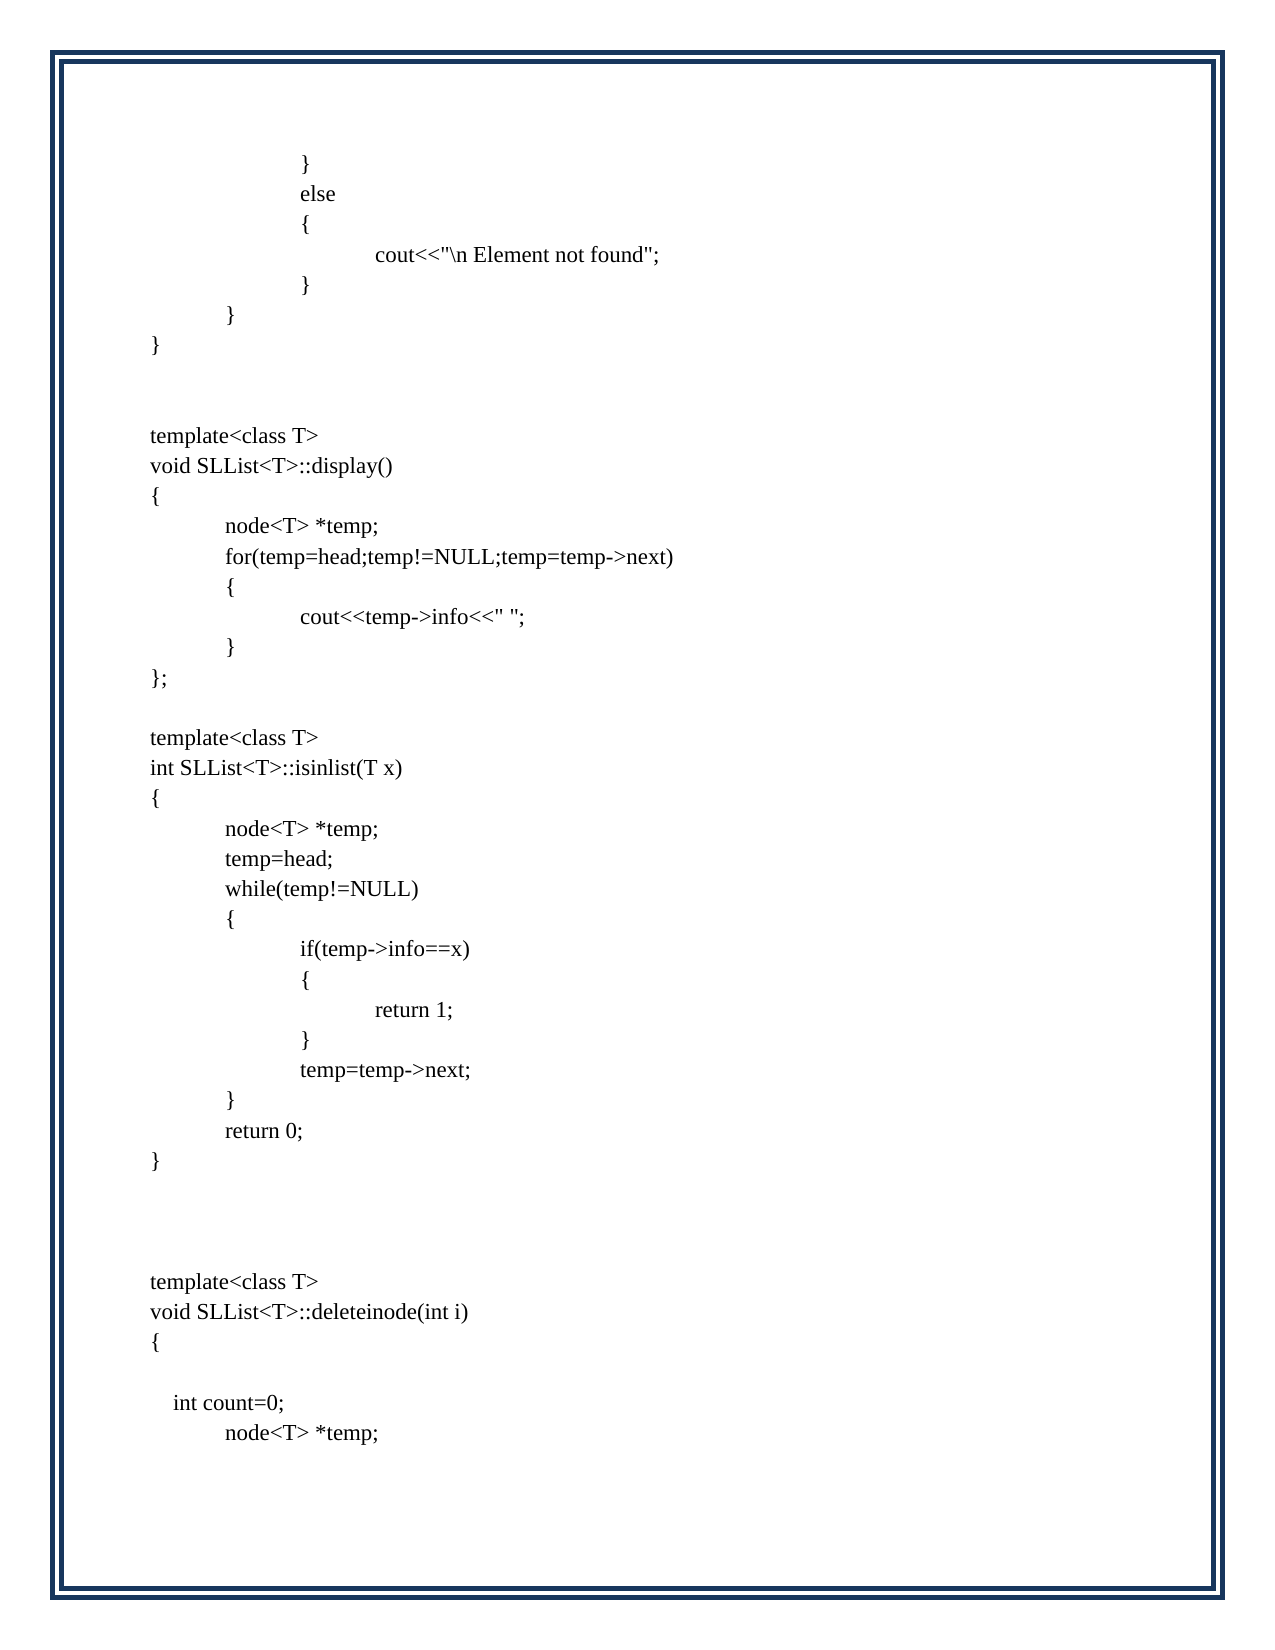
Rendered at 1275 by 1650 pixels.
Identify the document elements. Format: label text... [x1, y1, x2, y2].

text { [150, 784, 1125, 811]
text cout<<"\n Element not found"; [150, 241, 1125, 267]
text { [150, 573, 1125, 599]
text int count=0; [150, 1388, 1125, 1415]
text template<class T> [150, 1268, 1125, 1294]
text cout<<temp->info<<" "; [150, 603, 1125, 629]
text return 0; [150, 1117, 1125, 1143]
text } [150, 331, 1125, 358]
text template<class T> [150, 422, 1125, 448]
text temp=temp->next; [150, 1056, 1125, 1083]
text for(temp=head;temp!=NULL;temp=temp->next) [150, 543, 1125, 569]
text } [150, 1086, 1125, 1113]
text { [150, 1328, 1125, 1354]
text return 1; [150, 996, 1125, 1022]
text else [150, 180, 1125, 207]
text void SLList<T>::display() [150, 452, 1125, 478]
text } [150, 301, 1125, 327]
text } [150, 1026, 1125, 1052]
text { [150, 966, 1125, 992]
text node<T> *temp; [150, 814, 1125, 841]
text int SLList<T>::isinlist(T x) [150, 754, 1125, 781]
text while(temp!=NULL) [150, 875, 1125, 901]
text void SLList<T>::deleteinode(int i) [150, 1298, 1125, 1324]
text } [150, 271, 1125, 297]
text { [150, 905, 1125, 932]
text { [150, 482, 1125, 509]
text if(temp->info==x) [150, 935, 1125, 962]
text temp=head; [150, 845, 1125, 871]
text template<class T> [150, 724, 1125, 750]
text } [150, 633, 1125, 660]
text node<T> *temp; [150, 512, 1125, 539]
text node<T> *temp; [150, 1419, 1125, 1445]
text { [150, 210, 1125, 237]
text }; [150, 663, 1125, 690]
text } [150, 1147, 1125, 1173]
text } [150, 150, 1125, 176]
